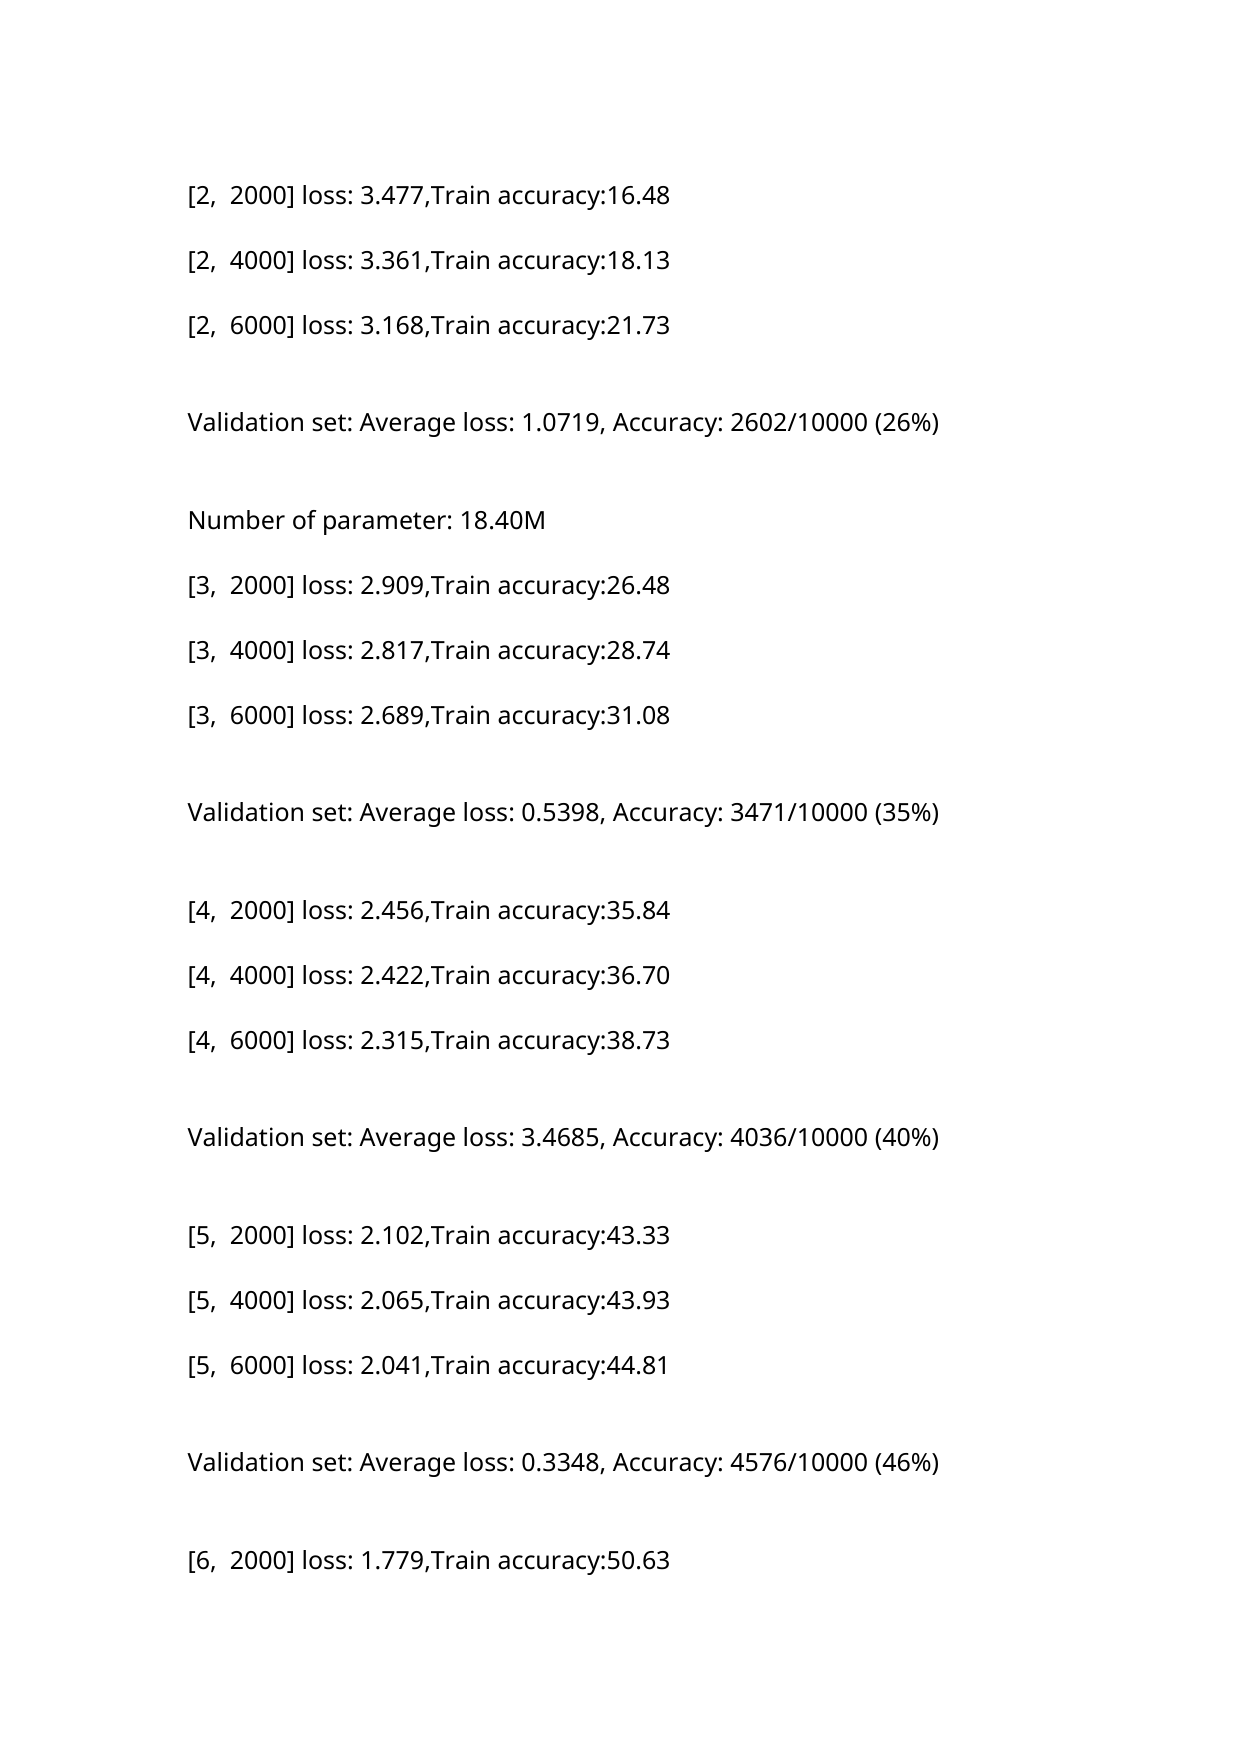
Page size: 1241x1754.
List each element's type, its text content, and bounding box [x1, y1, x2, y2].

text [3, 6000] loss: 2.689,Train accuracy:31.08 [187, 682, 1053, 747]
text [4, 4000] loss: 2.422,Train accuracy:36.70 [187, 942, 1053, 1007]
text [5, 6000] loss: 2.041,Train accuracy:44.81 [187, 1332, 1053, 1397]
text [4, 2000] loss: 2.456,Train accuracy:35.84 [187, 877, 1053, 942]
text [5, 4000] loss: 2.065,Train accuracy:43.93 [187, 1267, 1053, 1332]
text [4, 6000] loss: 2.315,Train accuracy:38.73 [187, 1007, 1053, 1072]
text Validation set: Average loss: 0.3348, Accuracy: 4576/10000 (46%) [187, 1429, 1053, 1494]
text Number of parameter: 18.40M [187, 487, 1053, 552]
text Validation set: Average loss: 3.4685, Accuracy: 4036/10000 (40%) [187, 1104, 1053, 1169]
text [3, 4000] loss: 2.817,Train accuracy:28.74 [187, 617, 1053, 682]
text [2, 6000] loss: 3.168,Train accuracy:21.73 [187, 292, 1053, 357]
text [5, 2000] loss: 2.102,Train accuracy:43.33 [187, 1202, 1053, 1267]
text [2, 4000] loss: 3.361,Train accuracy:18.13 [187, 227, 1053, 292]
text [2, 2000] loss: 3.477,Train accuracy:16.48 [187, 162, 1053, 227]
text Validation set: Average loss: 0.5398, Accuracy: 3471/10000 (35%) [187, 779, 1053, 844]
text [6, 2000] loss: 1.779,Train accuracy:50.63 [187, 1527, 1053, 1592]
text Validation set: Average loss: 1.0719, Accuracy: 2602/10000 (26%) [187, 389, 1053, 454]
text [3, 2000] loss: 2.909,Train accuracy:26.48 [187, 552, 1053, 617]
